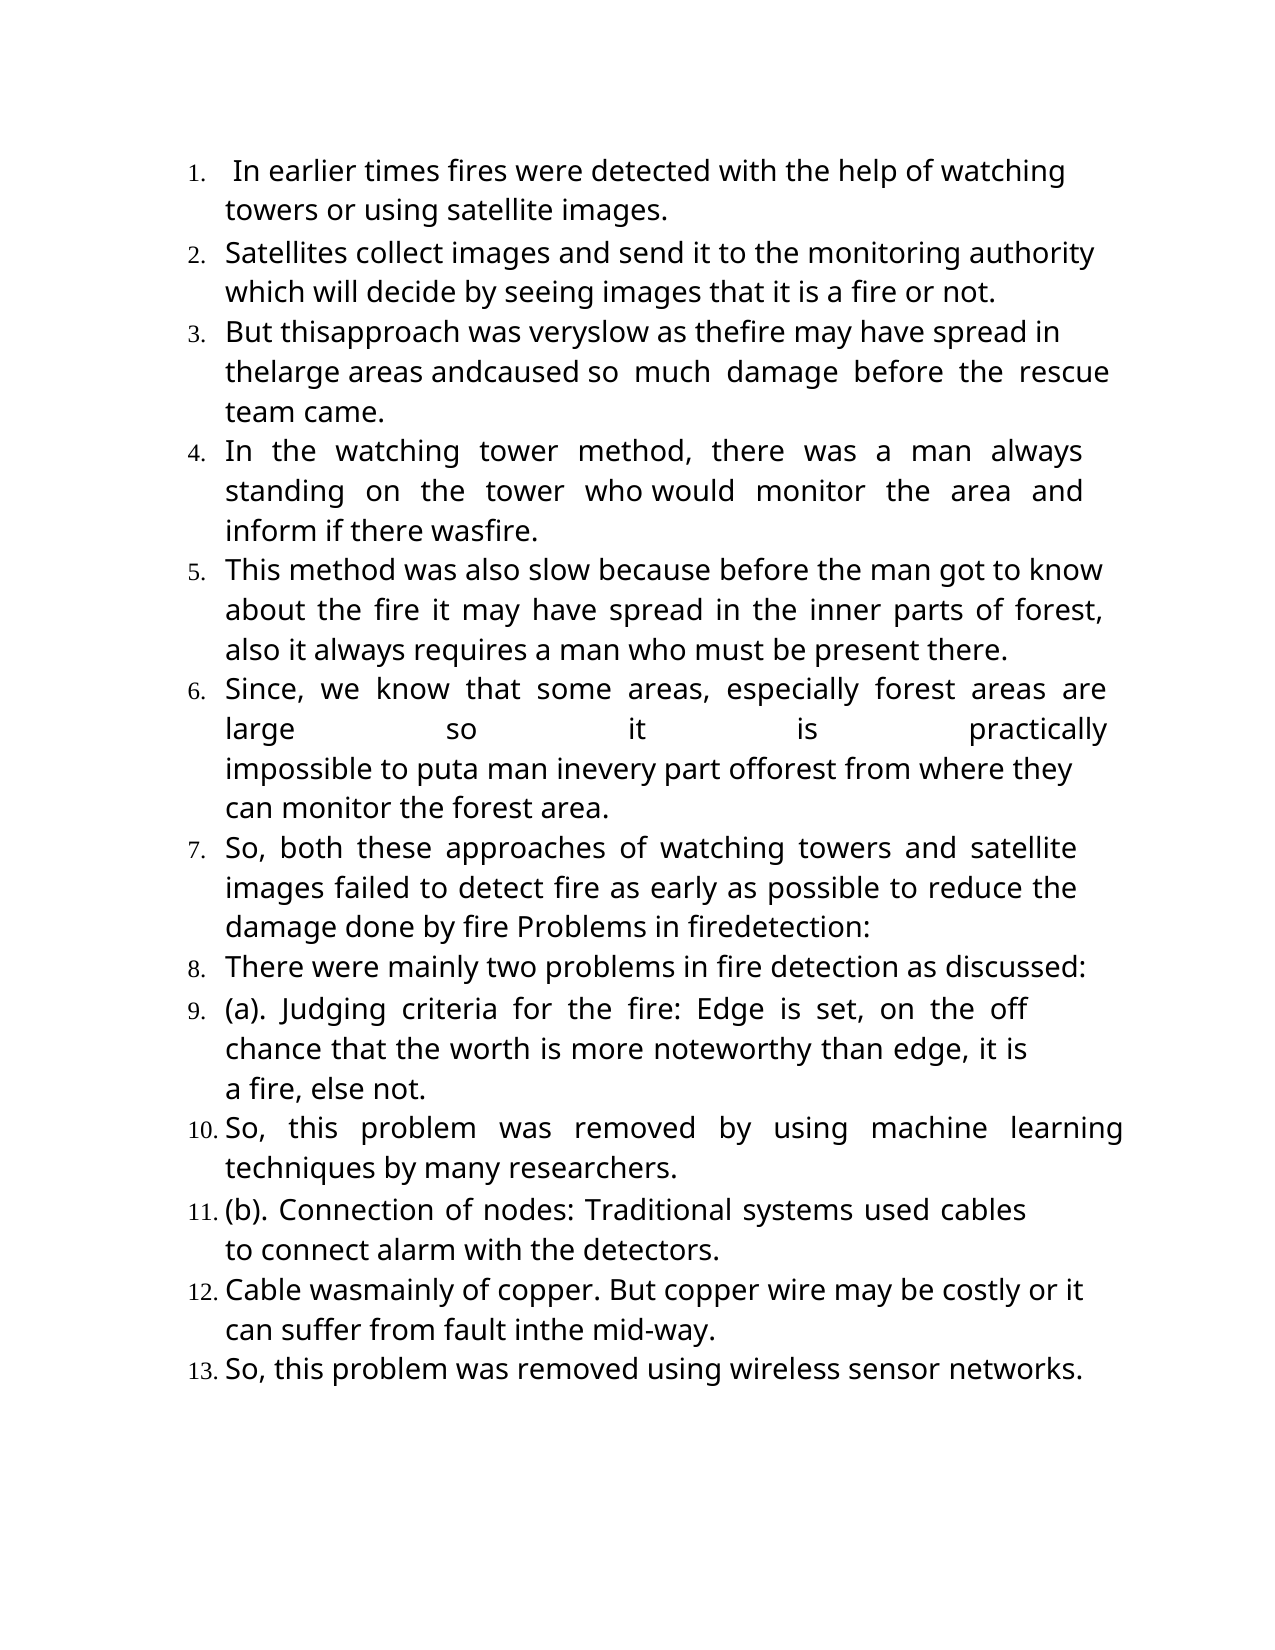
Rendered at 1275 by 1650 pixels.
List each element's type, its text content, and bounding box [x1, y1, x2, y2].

list So, this problem was removed using wireless sensor networks. [187, 1348, 1125, 1388]
list Cable wasmainly of copper. But copper wire may be costly or it can suffer from fault inthe mid-way. [187, 1269, 1093, 1348]
list But thisapproach was veryslow as thefire may have spread in thelarge areas andcaused so much damage before the rescue team came. [187, 311, 1110, 431]
list (b). Connection of nodes: Traditional systems used cables to connect alarm with the detectors. [187, 1190, 1028, 1269]
list So, both these approaches of watching towers and satellite images failed to detect fire as early as possible to reduce the damage done by fire Problems in firedetection: [187, 827, 1078, 946]
list In earlier times fires were detected with the help of watching towers or using satellite images. [187, 150, 1125, 229]
list In the watching tower method, there was a man always standing on the tower who would monitor the area and inform if there wasfire. [187, 431, 1084, 549]
list (a). Judging criteria for the fire: Edge is set, on the off chance that the worth is more noteworthy than edge, it is a fire, else not. [187, 988, 1029, 1108]
list Satellites collect images and send it to the monitoring authority which will decide by seeing images that it is a fire or not. [187, 232, 1096, 311]
list So, this problem was removed by using machine learning techniques by many researchers. [187, 1108, 1125, 1187]
list Since, we know that some areas, especially forest areas are large so it is practically impossible to puta man inevery part offorest from where they can monitor the forest area. [187, 669, 1108, 827]
list There were mainly two problems in fire detection as discussed: [187, 946, 1125, 986]
list This method was also slow because before the man got to know about the fire it may have spread in the inner parts of forest, also it always requires a man who must be present there. [187, 549, 1104, 669]
